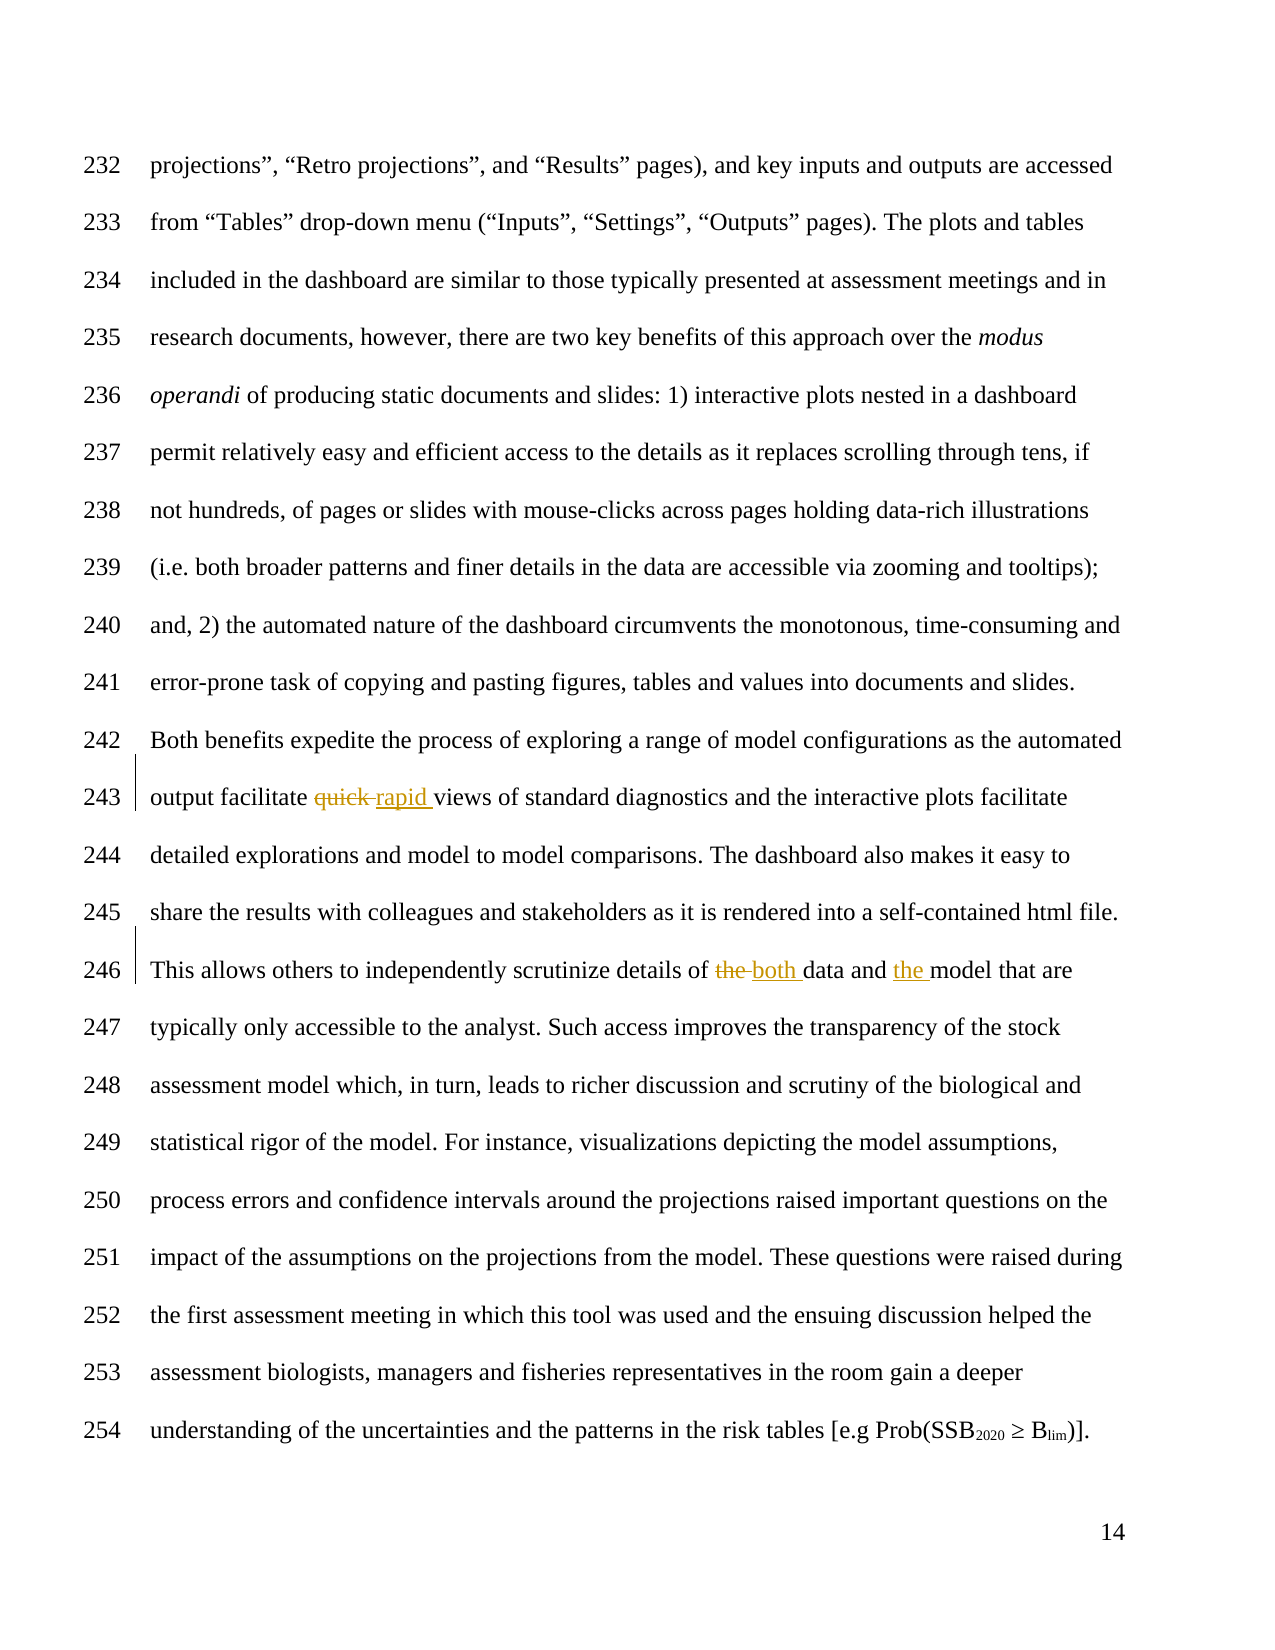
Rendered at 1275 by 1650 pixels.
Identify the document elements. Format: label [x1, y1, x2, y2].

text [150, 150, 1125, 1444]
